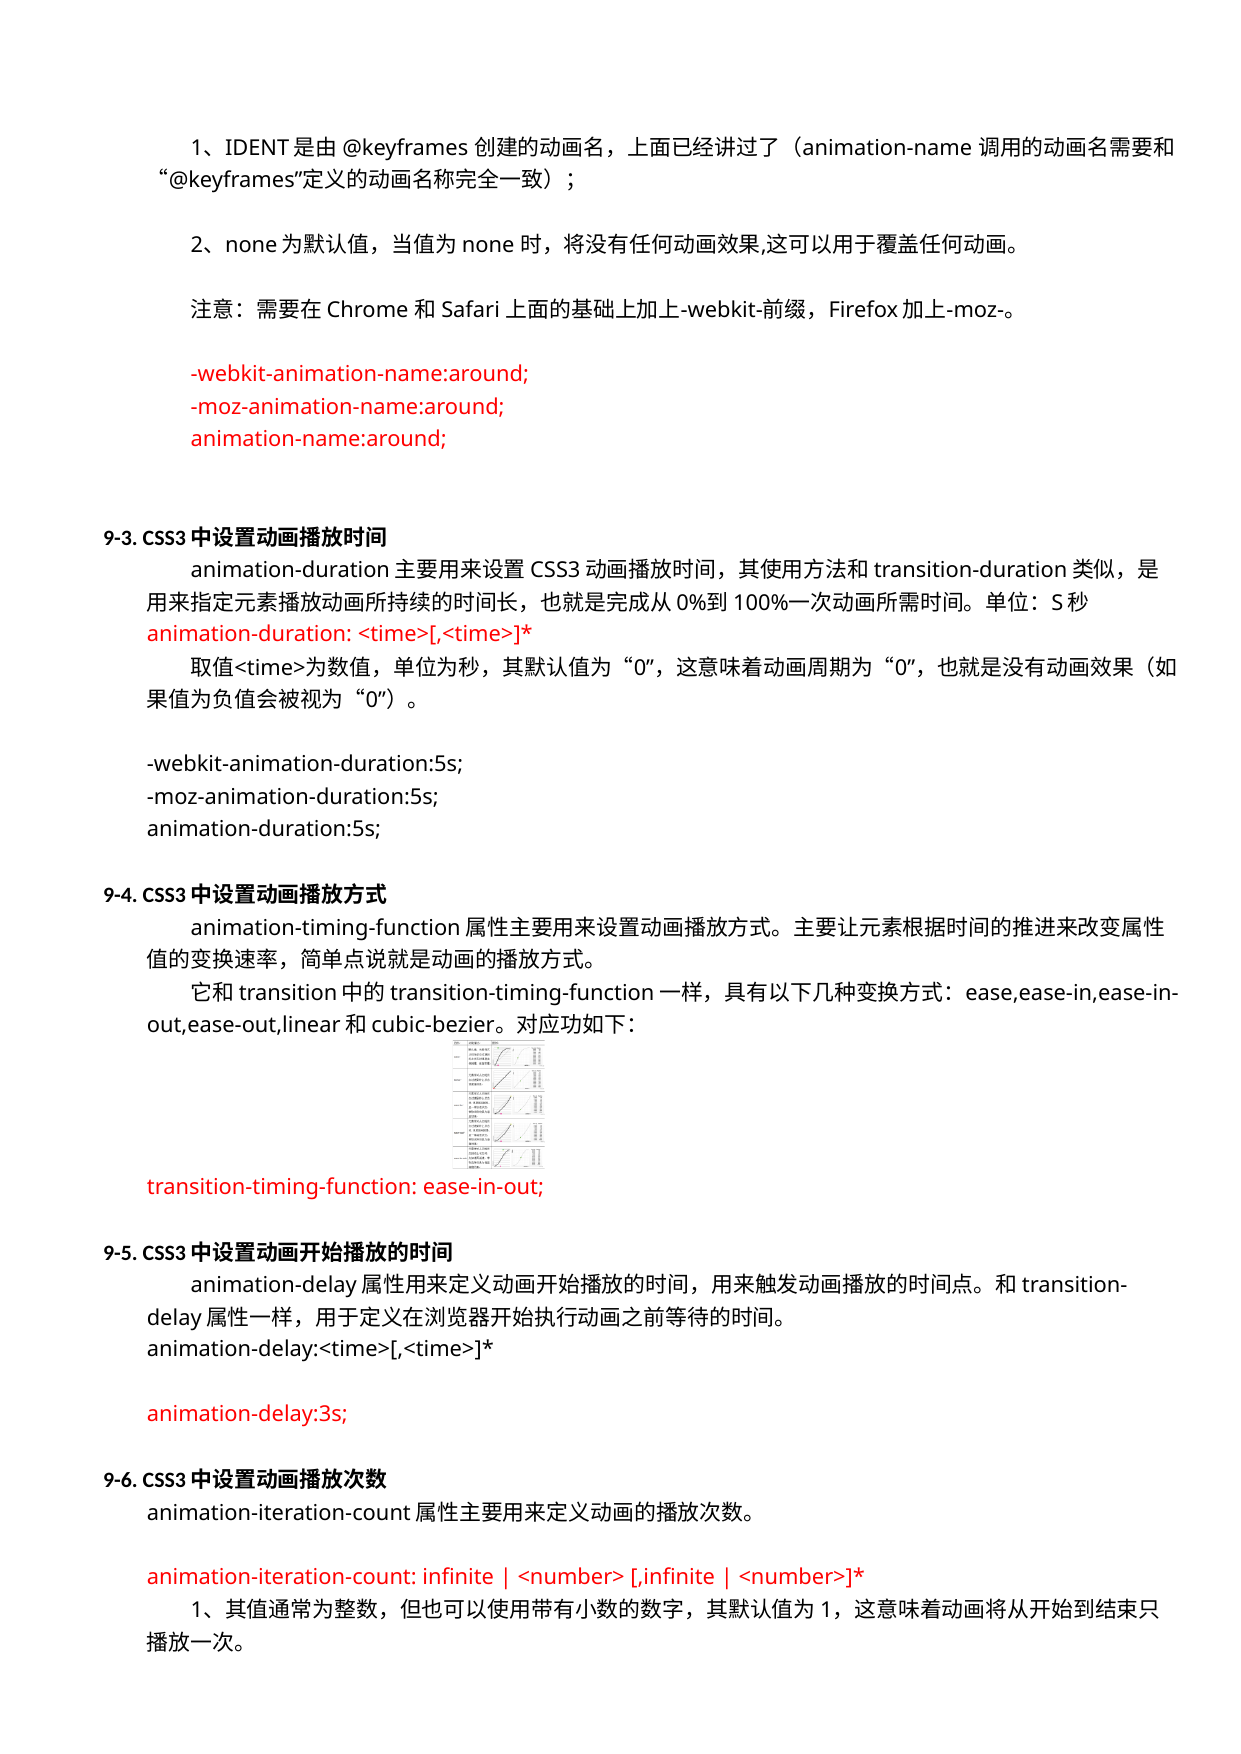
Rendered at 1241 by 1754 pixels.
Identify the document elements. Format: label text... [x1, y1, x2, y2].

list -moz-animation-duration:5s; [103, 779, 1181, 812]
list animation-delay:<time>[,<time>]* [103, 1332, 1181, 1364]
list animation-duration:5s; [103, 812, 1181, 844]
list animation-delay:3s; [103, 1397, 1181, 1429]
list animation-iteration-count: infinite | <number> [,infinite | <number>]* [103, 1559, 1181, 1592]
list 9-5. CSS3中设置动画开始播放的时间 [59, 1234, 1181, 1267]
list 9-4. CSS3中设置动画播放方式 [59, 877, 1181, 909]
list animation-name:around; [147, 422, 1181, 454]
list animation-timing-function属性主要用来设置动画播放方式。主要让元素根据时间的推进来改变属性值的变换速率，简单点说就是动画的播放方式。 [147, 909, 1181, 974]
list -webkit-animation-name:around; [147, 357, 1181, 389]
list 它和transition中的transition-timing-function一样，具有以下几种变换方式：ease,ease-in,ease-in-out,ease-out,linear和cubic-bezier。对应功如下： [147, 974, 1181, 1039]
list 1、其值通常为整数，但也可以使用带有小数的数字，其默认值为1，这意味着动画将从开始到结束只播放一次。 [147, 1592, 1181, 1657]
list animation-duration: <time>[,<time>]* [103, 617, 1181, 649]
list 注意：需要在 Chrome 和 Safari 上面的基础上加上-webkit-前缀，Firefox加上-moz-。 [147, 292, 1181, 324]
picture [452, 1040, 545, 1169]
list 9-3. CSS3中设置动画播放时间 [59, 519, 1181, 552]
list animation-iteration-count属性主要用来定义动画的播放次数。 [103, 1494, 1181, 1527]
list 2、none为默认值，当值为 none 时，将没有任何动画效果,这可以用于覆盖任何动画。 [147, 227, 1181, 259]
list 1、IDENT是由 @keyframes 创建的动画名，上面已经讲过了（animation-name 调用的动画名需要和“@keyframes”定义的动画名称完全一致）； [147, 129, 1181, 194]
list transition-timing-function: ease-in-out; [103, 1169, 1181, 1202]
list -moz-animation-name:around; [147, 389, 1181, 422]
list animation-delay属性用来定义动画开始播放的时间，用来触发动画播放的时间点。和transition-delay属性一样，用于定义在浏览器开始执行动画之前等待的时间。 [147, 1267, 1181, 1332]
list 9-6. CSS3中设置动画播放次数 [59, 1462, 1181, 1494]
list -webkit-animation-duration:5s; [103, 747, 1181, 779]
list animation-duration主要用来设置CSS3动画播放时间，其使用方法和transition-duration类似，是用来指定元素播放动画所持续的时间长，也就是完成从0%到100%一次动画所需时间。单位：S秒 [147, 552, 1181, 617]
list 取值<time>为数值，单位为秒，其默认值为“0”，这意味着动画周期为“0”，也就是没有动画效果（如果值为负值会被视为“0”）。 [147, 649, 1181, 714]
